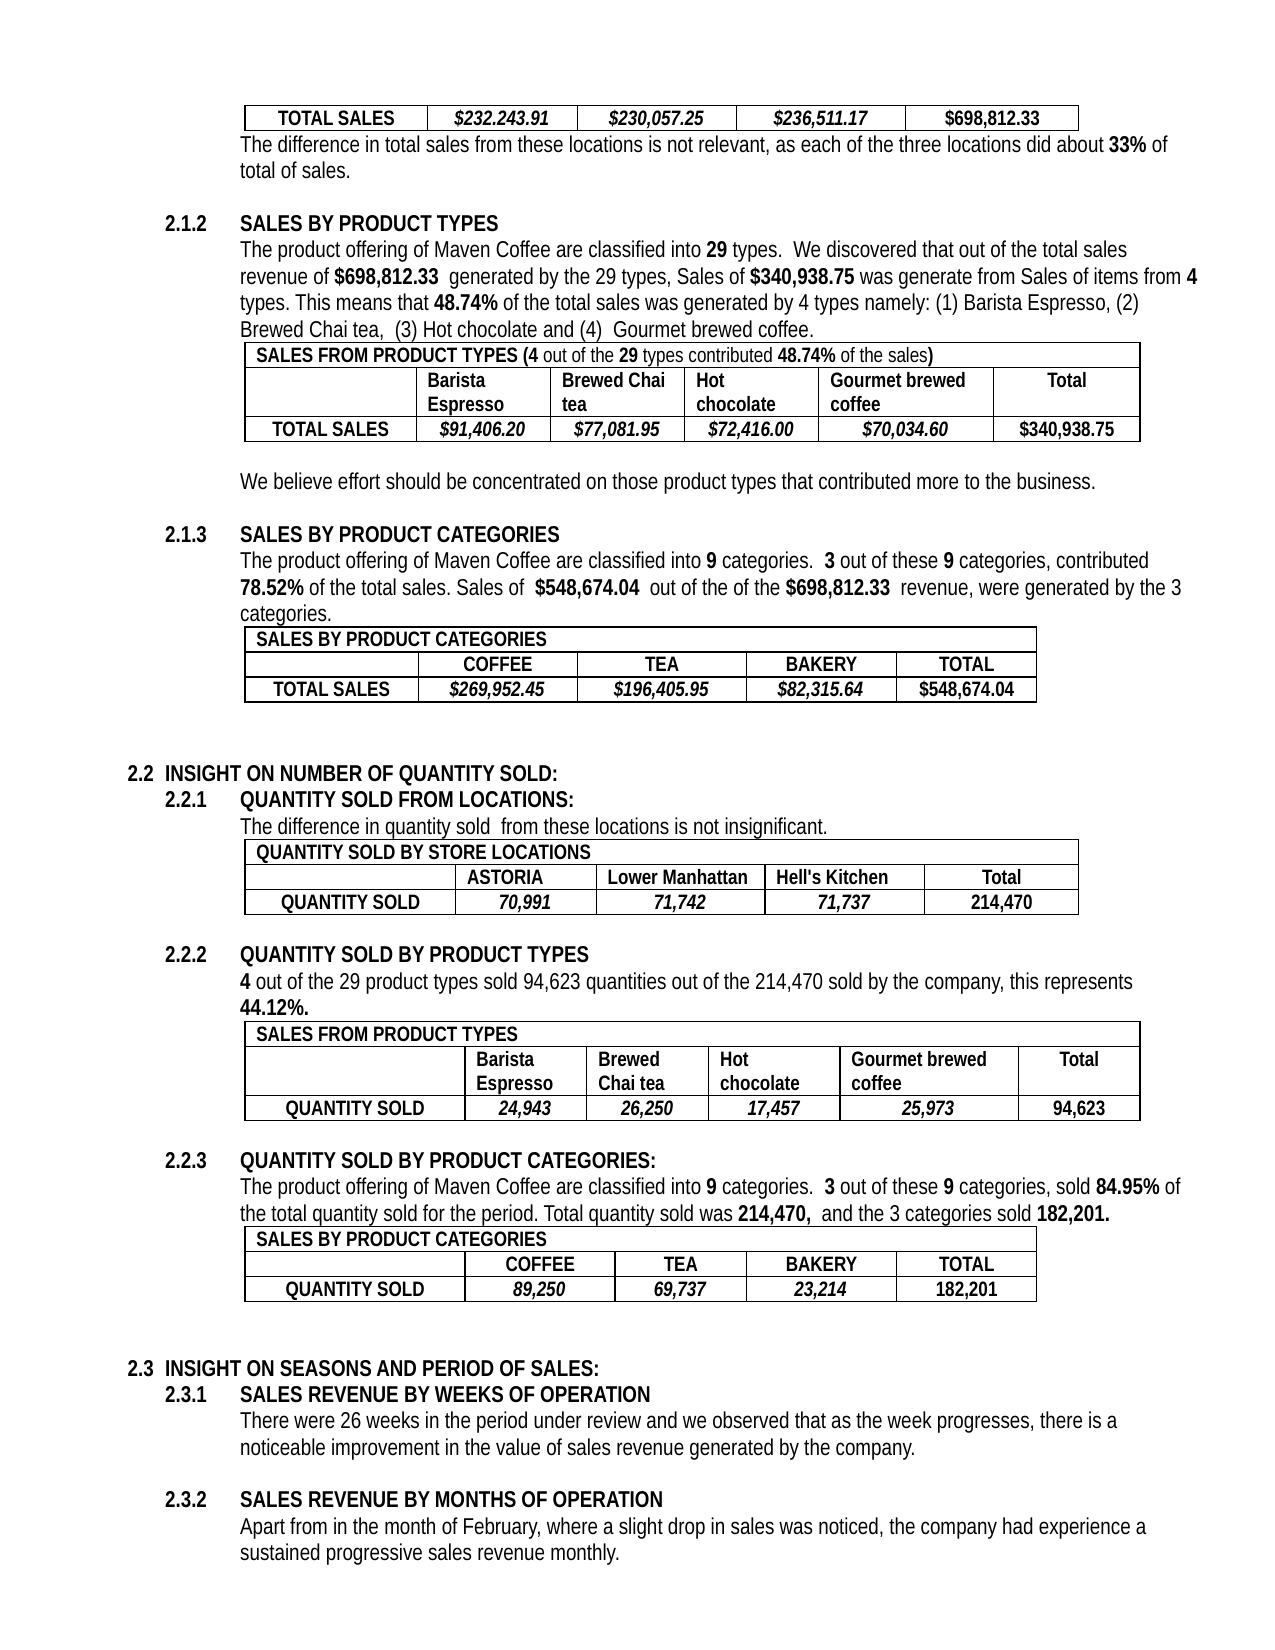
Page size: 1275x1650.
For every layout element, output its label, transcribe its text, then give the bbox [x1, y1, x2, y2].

table_cell QUANTITY SOLD [246, 1096, 464, 1119]
table_cell $77,081.95 [551, 417, 684, 441]
table_cell ASTORIA [456, 865, 596, 889]
table_cell TOTAL SALES [246, 678, 418, 701]
table_header SALES BY PRODUCT CATEGORIES [246, 628, 1036, 651]
list 4 out of the 29 product types sold 94,623 quantities out of the 214,470 sold by the company, this represents 44.12%. [240, 968, 1200, 1021]
table_cell COFFEE [466, 1252, 614, 1276]
list QUANTITY SOLD BY PRODUCT CATEGORIES: [165, 1147, 1200, 1173]
list Apart from in the month of February, where a slight drop in sales was noticed, the company had experience a sustained progressive sales revenue monthly. [240, 1513, 1200, 1566]
table_cell $698,812.33 [906, 106, 1078, 130]
list The product offering of Maven Coffee are classified into 29 types. We discovered that out of the total sales revenue of $698,812.33 generated by the 29 types, Sales of $340,938.75 was generate from Sales of items from 4 types. This means that 48.74% of the total sales was generated by 4 types namely: (1) Barista Espresso, (2) Brewed Chai tea, (3) Hot chocolate and (4) Gourmet brewed coffee. [240, 236, 1200, 342]
table_cell $232.243.91 [428, 106, 577, 130]
table_cell QUANTITY SOLD [246, 1277, 464, 1301]
table_cell 71,742 [597, 890, 764, 914]
table_cell Brewed Chai tea [551, 368, 684, 416]
table_cell $340,938.75 [994, 417, 1139, 441]
table_cell 89,250 [466, 1277, 614, 1301]
table_header SALES BY PRODUCT CATEGORIES [246, 1227, 1036, 1251]
table_cell 69,737 [616, 1277, 746, 1301]
table_cell $230,057.25 [578, 106, 736, 130]
table_cell TEA [616, 1252, 746, 1276]
table_cell 25,973 [841, 1096, 1018, 1119]
table_cell $236,511.17 [737, 106, 905, 130]
table_cell [246, 368, 416, 416]
table_cell TOTAL SALES [246, 417, 416, 441]
table_cell $548,674.04 [897, 678, 1036, 701]
table_cell Total [1019, 1047, 1139, 1094]
table_cell $70,034.60 [819, 417, 993, 441]
table_cell Hot chocolate [709, 1047, 839, 1094]
table_cell Barista Espresso [466, 1047, 586, 1094]
list QUANTITY SOLD FROM LOCATIONS: [165, 786, 1200, 813]
table_header SALES FROM PRODUCT TYPES (4 out of the 29 types contributed 48.74% of the sales) [246, 343, 1139, 367]
table_cell [246, 1047, 464, 1094]
table_cell Total [994, 368, 1139, 416]
list QUANTITY SOLD BY PRODUCT TYPES [165, 941, 1200, 968]
list We believe effort should be concentrated on those product types that contributed more to the business. [240, 468, 1200, 494]
list SALES BY PRODUCT CATEGORIES [165, 521, 1200, 547]
table_cell 94,623 [1019, 1096, 1139, 1119]
table_cell [246, 653, 418, 676]
table_cell Brewed Chai tea [587, 1047, 708, 1094]
table_header QUANTITY SOLD BY STORE LOCATIONS [246, 840, 1078, 864]
table_cell QUANTITY SOLD [246, 890, 455, 914]
table_cell 71,737 [766, 890, 924, 914]
table_cell Total [925, 865, 1078, 889]
table_cell Barista Espresso [417, 368, 550, 416]
table_cell $269,952.45 [419, 678, 577, 701]
list The product offering of Maven Coffee are classified into 9 categories. 3 out of these 9 categories, contributed 78.52% of the total sales. Sales of $548,674.04 out of the of the $698,812.33 revenue, were generated by the 3 categories. [240, 547, 1200, 626]
table_cell COFFEE [419, 653, 577, 676]
table_header SALES FROM PRODUCT TYPES [246, 1022, 1139, 1046]
table_cell [246, 1252, 464, 1276]
list SALES BY PRODUCT TYPES [165, 210, 1200, 236]
table_cell [246, 865, 455, 889]
table_cell Hot chocolate [685, 368, 818, 416]
table_cell $82,315.64 [747, 678, 896, 701]
table_cell 182,201 [897, 1277, 1036, 1301]
table_cell 70,991 [456, 890, 596, 914]
table_cell 23,214 [747, 1277, 896, 1301]
table_cell 26,250 [587, 1096, 708, 1119]
table_cell BAKERY [747, 653, 896, 676]
table_cell $91,406.20 [417, 417, 550, 441]
table_cell 17,457 [709, 1096, 839, 1119]
list SALES REVENUE BY WEEKS OF OPERATION [165, 1381, 1200, 1407]
table_cell $196,405.95 [578, 678, 746, 701]
list INSIGHT ON SEASONS AND PERIOD OF SALES: [127, 1355, 1200, 1381]
table_cell $72,416.00 [685, 417, 818, 441]
table_cell Gourmet brewed coffee [819, 368, 993, 416]
list INSIGHT ON NUMBER OF QUANTITY SOLD: [127, 760, 1200, 786]
table_cell TOTAL [897, 1252, 1036, 1276]
table_cell TOTAL SALES [246, 106, 427, 130]
text The difference in total sales from these locations is not relevant, as each of the three locations did about 33% of total of sales. [240, 131, 1200, 184]
table_cell Lower Manhattan [597, 865, 764, 889]
table_cell BAKERY [747, 1252, 896, 1276]
table_cell 214,470 [925, 890, 1078, 914]
list There were 26 weeks in the period under review and we observed that as the week progresses, there is a noticeable improvement in the value of sales revenue generated by the company. [240, 1407, 1200, 1460]
list The product offering of Maven Coffee are classified into 9 categories. 3 out of these 9 categories, sold 84.95% of the total quantity sold for the period. Total quantity sold was 214,470, and the 3 categories sold 182,201. [240, 1173, 1200, 1226]
list SALES REVENUE BY MONTHS OF OPERATION [165, 1486, 1200, 1513]
table_cell TEA [578, 653, 746, 676]
table_cell Hell's Kitchen [766, 865, 924, 889]
table_cell Gourmet brewed coffee [841, 1047, 1018, 1094]
list The difference in quantity sold from these locations is not insignificant. [165, 813, 1200, 839]
table_cell TOTAL [897, 653, 1036, 676]
table_cell 24,943 [466, 1096, 586, 1119]
